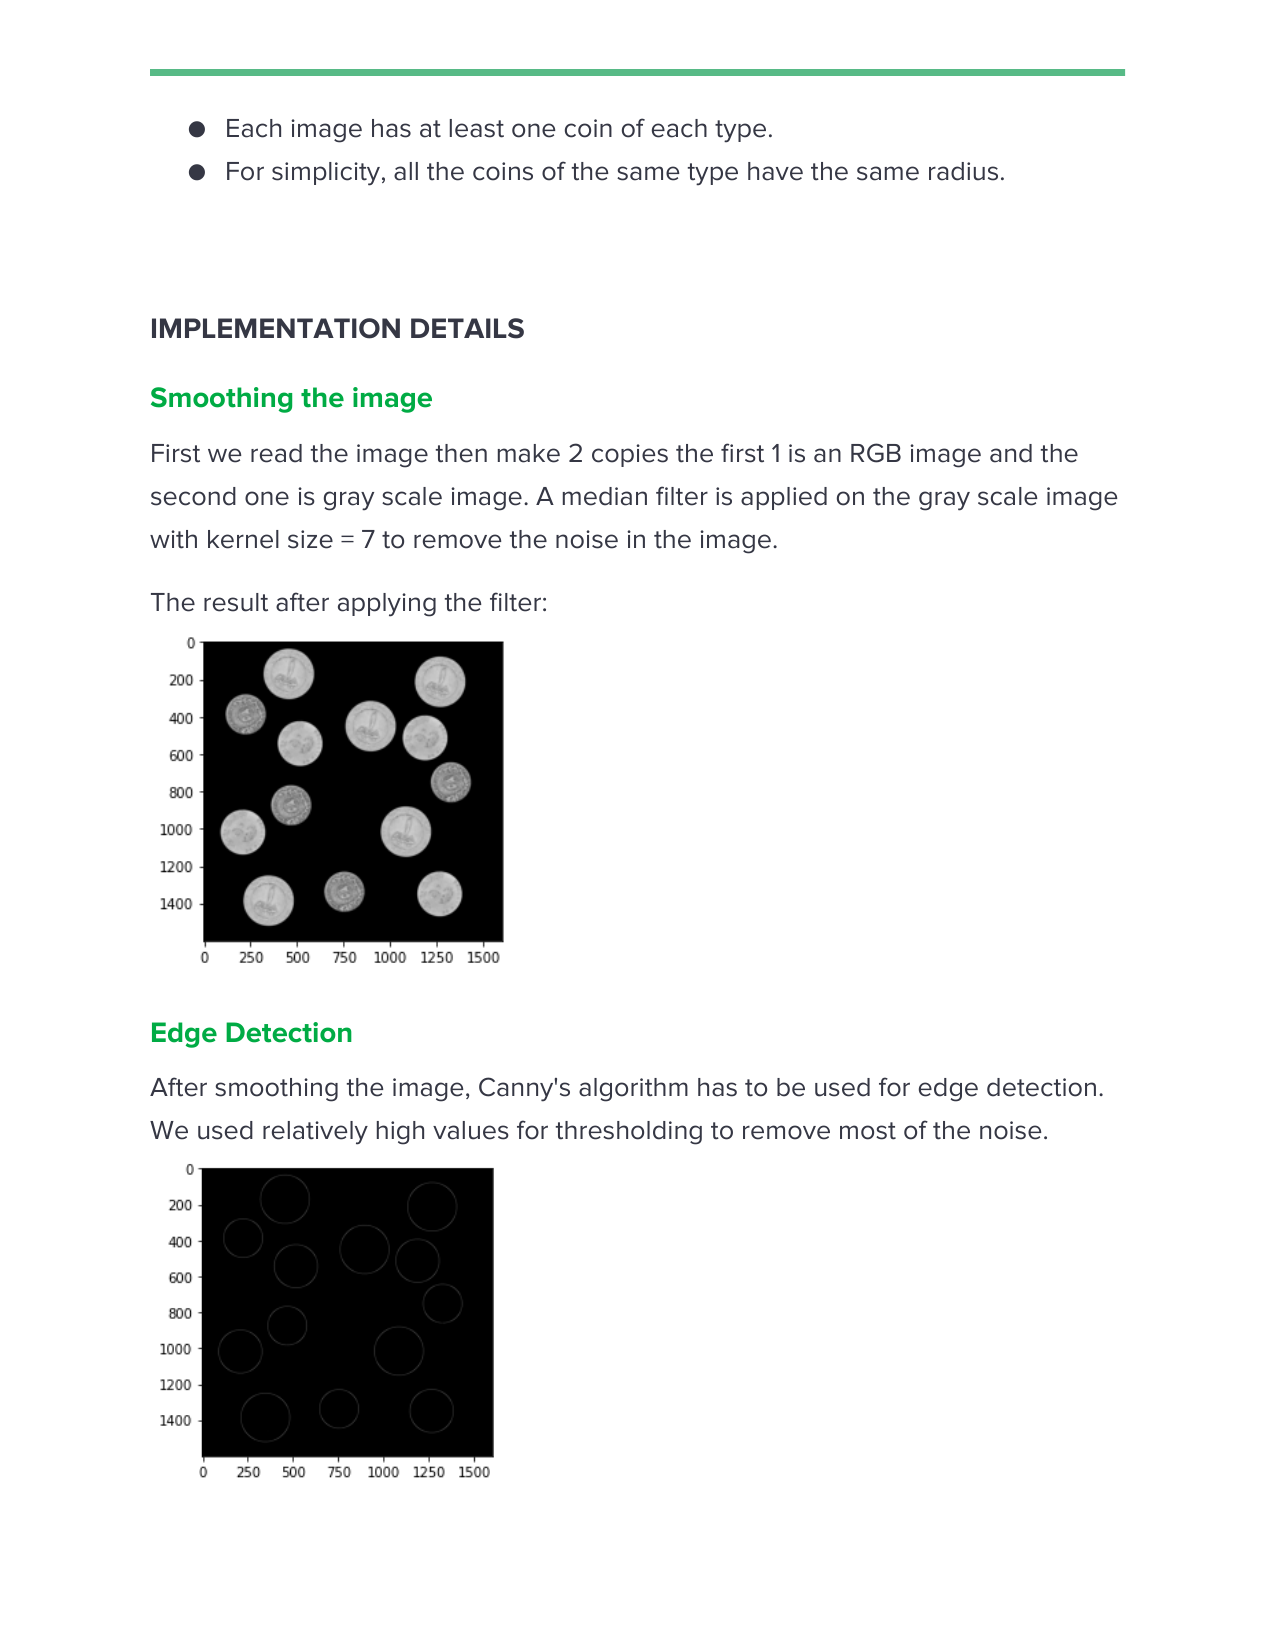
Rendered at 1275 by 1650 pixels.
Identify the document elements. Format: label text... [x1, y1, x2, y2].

picture [150, 1155, 502, 1488]
subtitle Edge Detection [150, 1015, 1125, 1051]
picture [150, 628, 512, 974]
text First we read the image then make 2 copies the first 1 is an RGB image and the second one is gray scale image. A median filter is applied on the gray scale image with kernel size = 7 to remove the noise in the image. [150, 437, 1125, 556]
subtitle IMPLEMENTATION DETAILS [150, 312, 1125, 348]
subtitle Smoothing the image [150, 381, 1125, 416]
list For simplicity, all the coins of the same type have the same radius. [187, 155, 1125, 188]
picture [150, 69, 1125, 76]
list Each image has at least one coin of each type. [187, 112, 1125, 146]
